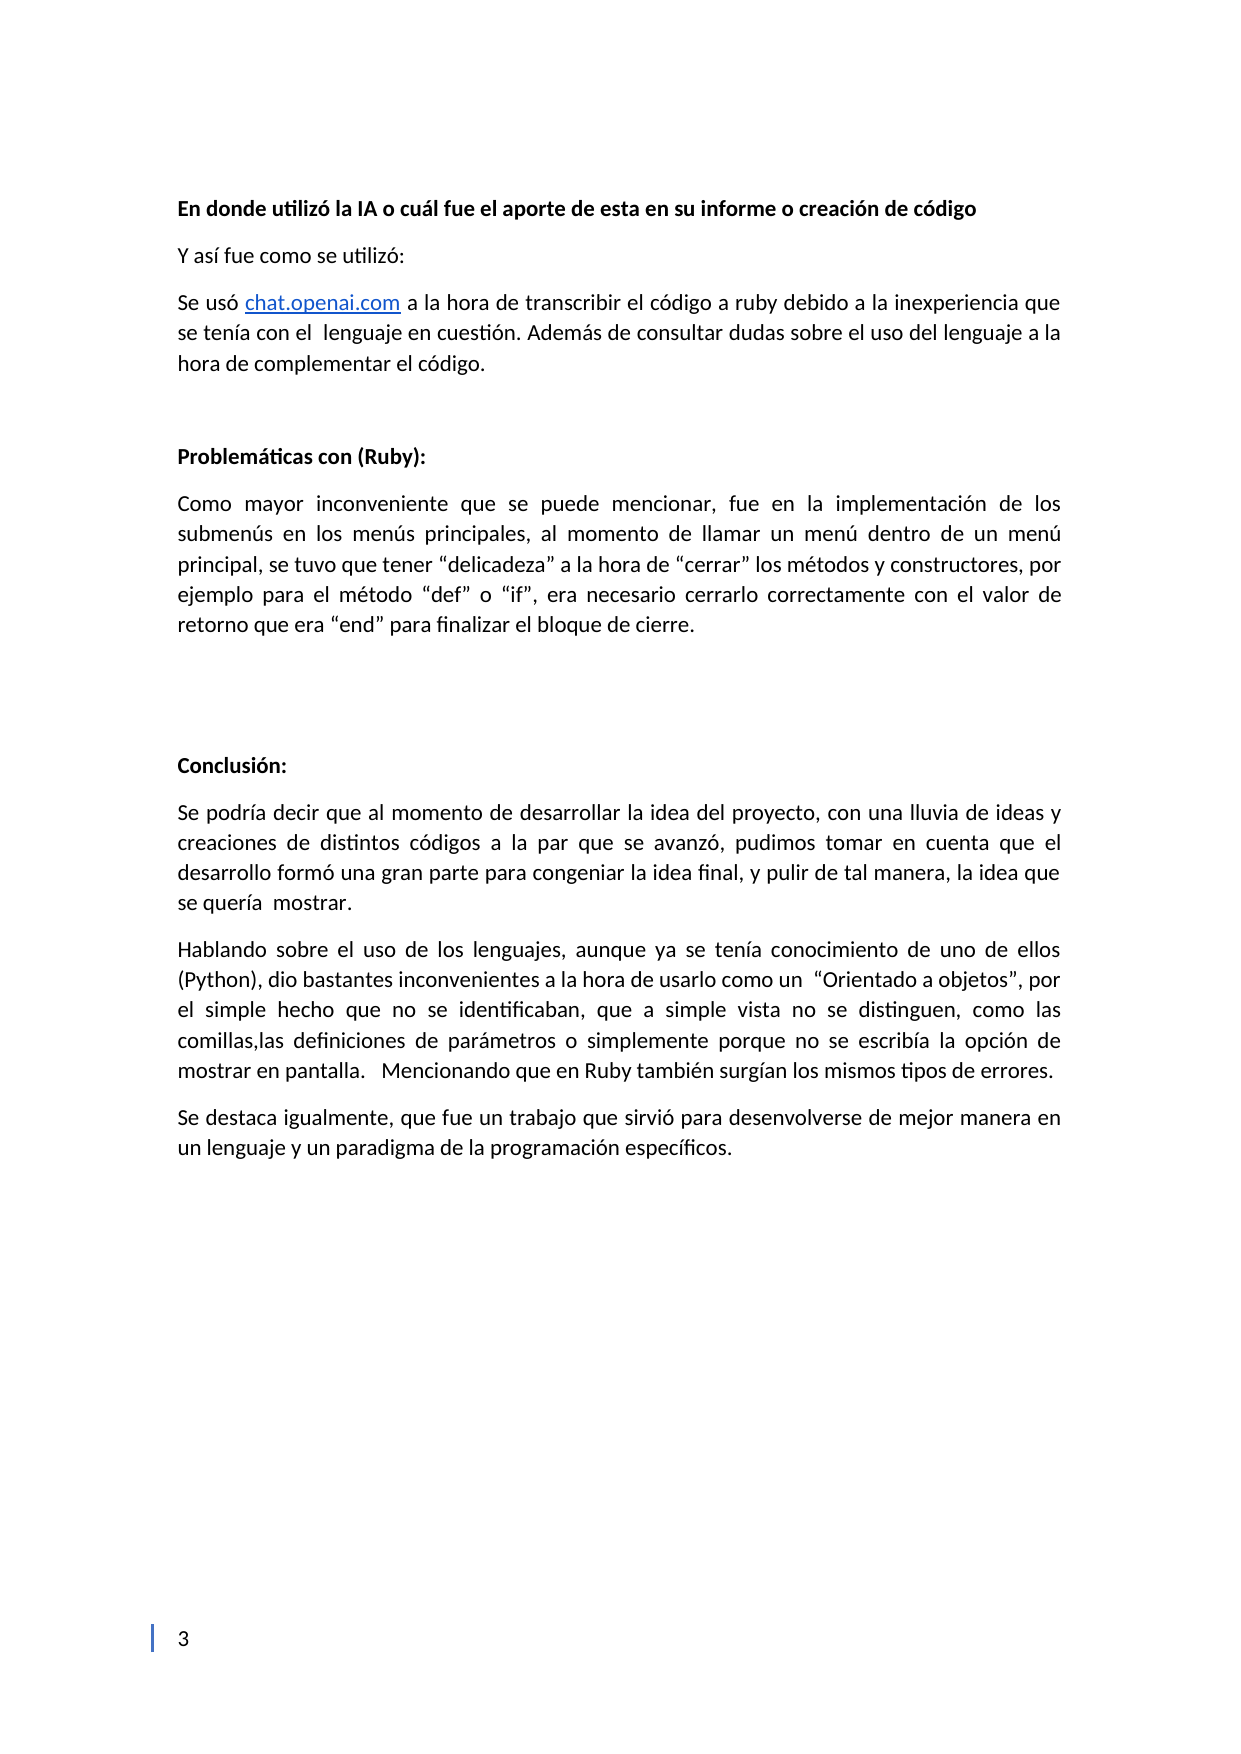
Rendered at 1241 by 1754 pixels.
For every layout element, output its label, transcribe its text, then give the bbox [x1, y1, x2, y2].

text Se podría decir que al momento de desarrollar la idea del proyecto, con una lluvia de ideas y creaciones de distintos códigos a la par que se avanzó, pudimos tomar en cuenta que el desarrollo formó una gran parte para congeniar la idea final, y pulir de tal manera, la idea que se quería mostrar. [177, 798, 1063, 916]
text Hablando sobre el uso de los lenguajes, aunque ya se tenía conocimiento de uno de ellos (Python), dio bastantes inconvenientes a la hora de usarlo como un “Orientado a objetos”, por el simple hecho que no se identificaban, que a simple vista no se distinguen, como las comillas,las definiciones de parámetros o simplemente porque no se escribía la opción de mostrar en pantalla. Mencionando que en Ruby también surgían los mismos tipos de errores. [177, 935, 1063, 1084]
text Problemáticas con (Ruby): [177, 442, 1063, 470]
text Se destaca igualmente, que fue un trabajo que sirvió para desenvolverse de mejor manera en un lenguaje y un paradigma de la programación específicos. [177, 1103, 1063, 1161]
text Y así fue como se utilizó: [177, 241, 1063, 269]
text Como mayor inconveniente que se puede mencionar, fue en la implementación de los submenús en los menús principales, al momento de llamar un menú dentro de un menú principal, se tuvo que tener “delicadeza” a la hora de “cerrar” los métodos y constructores, por ejemplo para el método “def” o “if”, era necesario cerrarlo correctamente con el valor de retorno que era “end” para finalizar el bloque de cierre. [177, 489, 1063, 638]
text En donde utilizó la IA o cuál fue el aporte de esta en su informe o creación de código [177, 194, 1063, 222]
text Se usó chat.openai.com a la hora de transcribir el código a ruby debido a la inexperiencia que se tenía con el lenguaje en cuestión. Además de consultar dudas sobre el uso del lenguaje a la hora de complementar el código. [177, 288, 1063, 377]
text Conclusión: [177, 751, 1063, 779]
